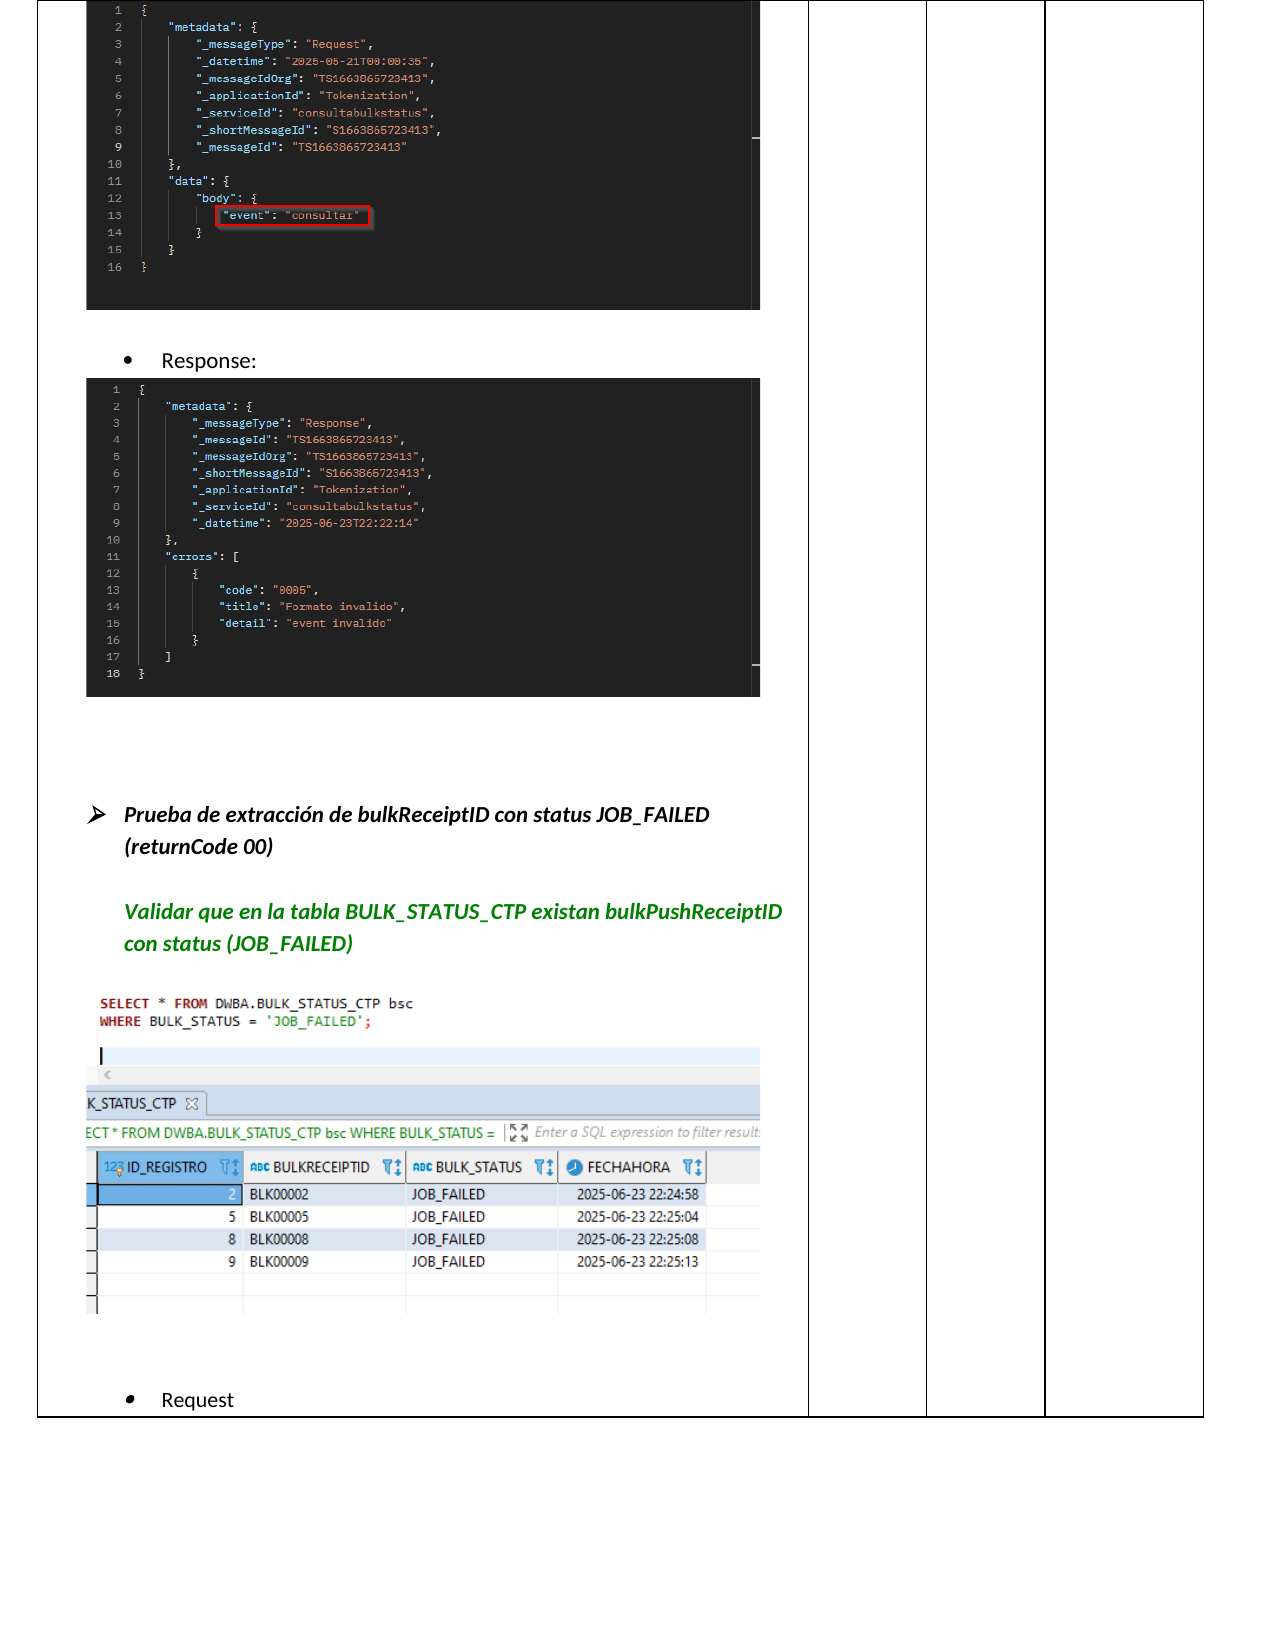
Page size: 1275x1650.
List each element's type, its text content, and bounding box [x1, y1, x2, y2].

table_cell [927, 1, 1044, 1416]
picture [86, 993, 761, 1314]
picture [86, 378, 761, 697]
picture [86, 1, 761, 310]
table_cell [809, 1, 926, 1416]
table_cell [1046, 1, 1203, 1416]
